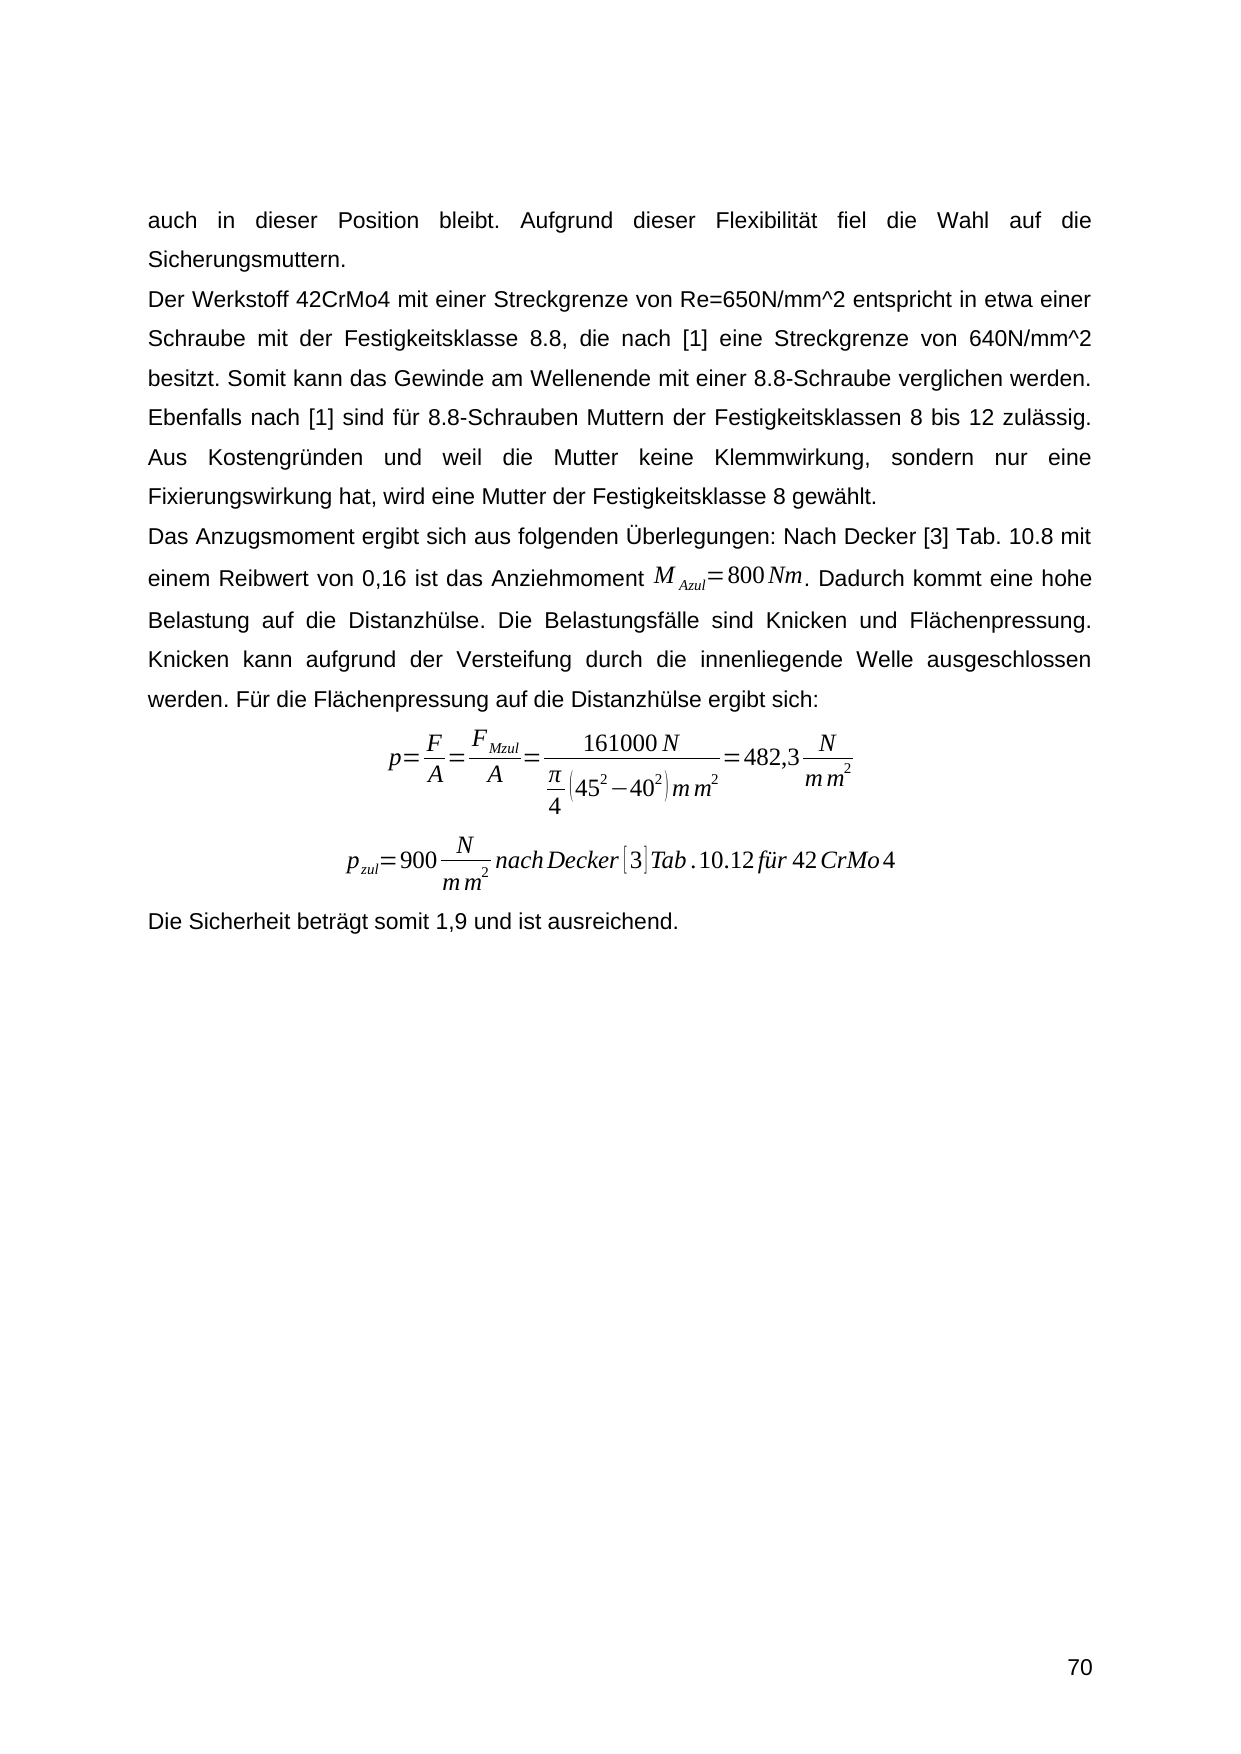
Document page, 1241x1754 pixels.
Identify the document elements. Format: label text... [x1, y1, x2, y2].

text Die Sicherheit beträgt somit 1,9 und ist ausreichend. [148, 908, 1092, 934]
text Das Anzugsmoment ergibt sich aus folgenden Überlegungen: Nach Decker [3] Tab. 10.8 mit einem Reibwert von 0,16 ist das Anziehmoment . Dadurch kommt eine hohe Belastung auf die Distanzhülse. Die Belastungsfälle sind Knicken und Flächenpressung. Knicken kann aufgrund der Versteifung durch die innenliegende Welle ausgeschlossen werden. Für die Flächenpressung auf die Distanzhülse ergibt sich: [148, 523, 1092, 712]
text Der Werkstoff 42CrMo4 mit einer Streckgrenze von Re=650N/mm^2 entspricht in etwa einer Schraube mit der Festigkeitsklasse 8.8, die nach [1] eine Streckgrenze von 640N/mm^2 besitzt. Somit kann das Gewinde am Wellenende mit einer 8.8-Schraube verglichen werden. Ebenfalls nach [1] sind für 8.8-Schrauben Muttern der Festigkeitsklassen 8 bis 12 zulässig. Aus Kostengründen und weil die Mutter keine Klemmwirkung, sondern nur eine Fixierungswirkung hat, wird eine Mutter der Festigkeitsklasse 8 gewählt. [148, 286, 1092, 509]
